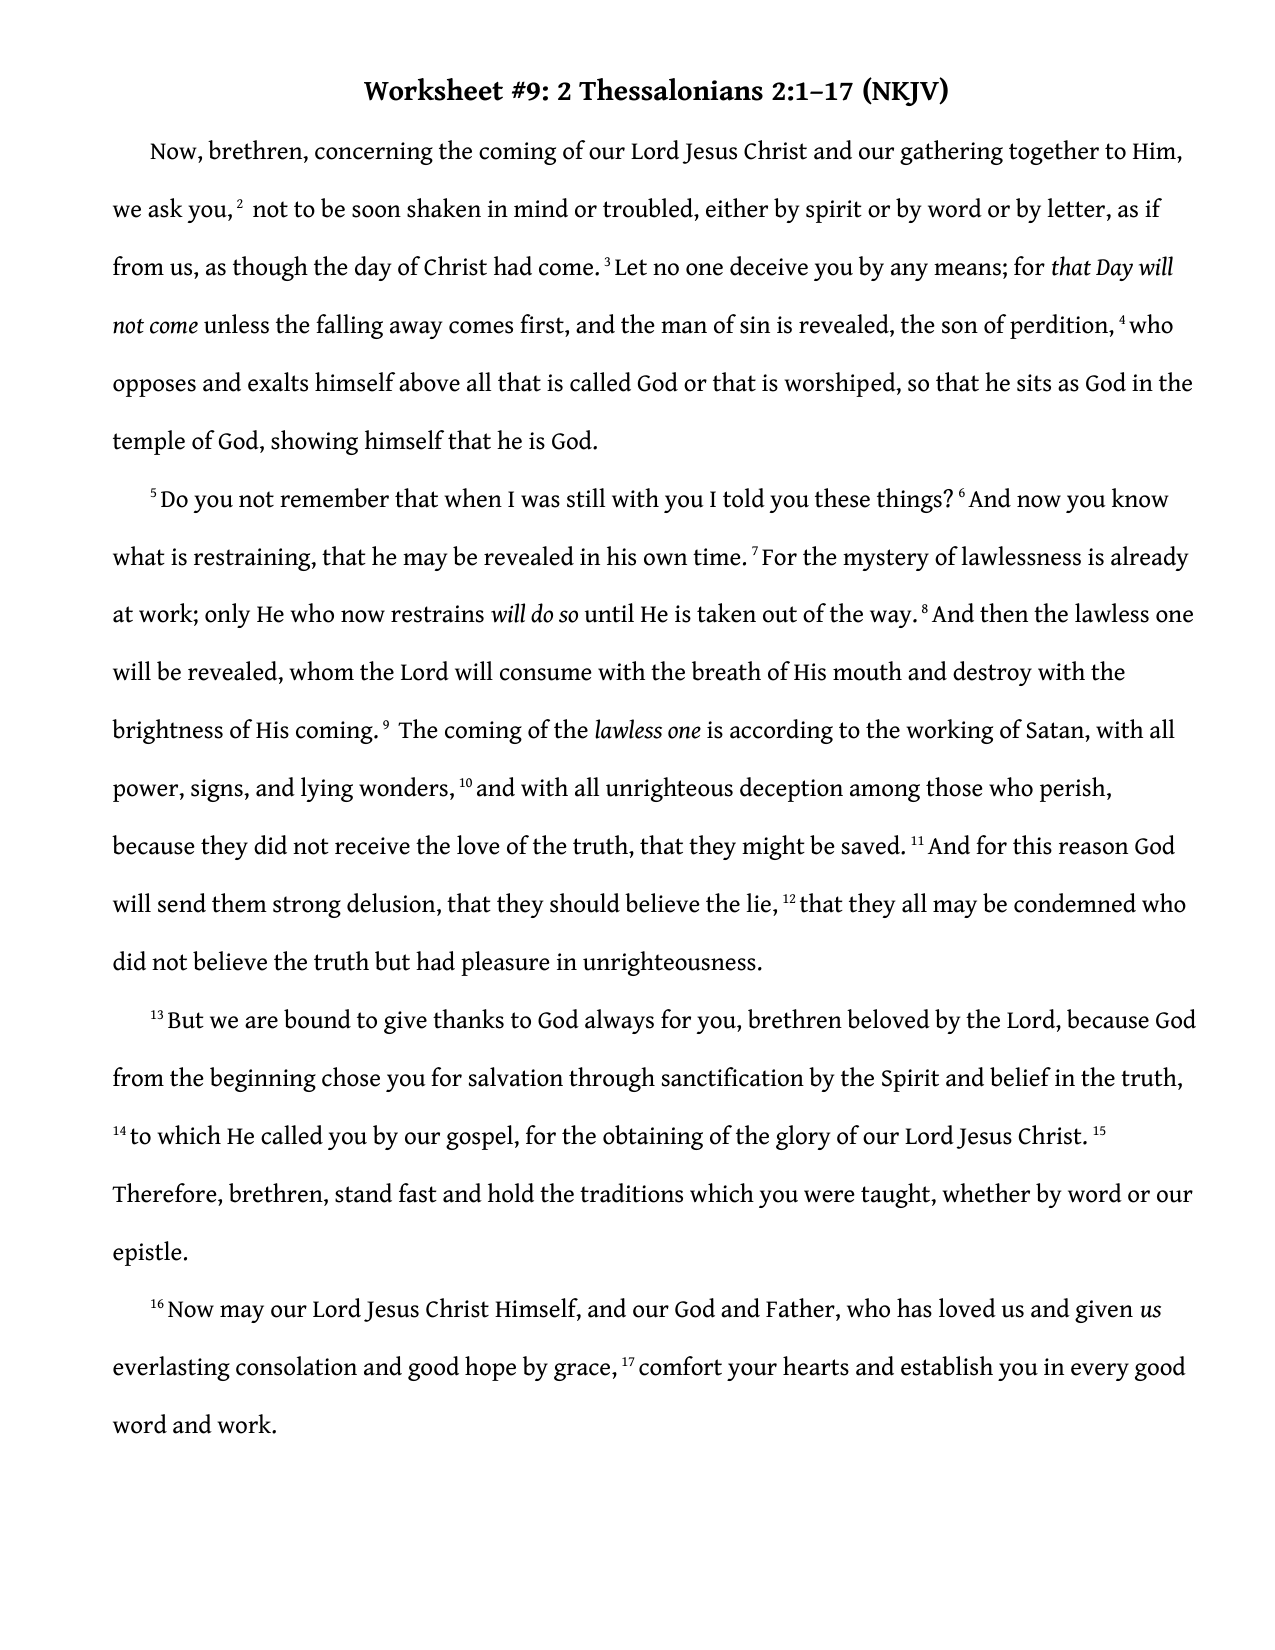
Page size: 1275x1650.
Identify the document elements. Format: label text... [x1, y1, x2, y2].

text 5 Do you not remember that when I was still with you I told you these things? 6 And now you know what is restraining, that he may be revealed in his own time. 7 For the mystery of lawlessness is already at work; only He who now restrains will do so until He is taken out of the way. 8 And then the lawless one will be revealed, whom the Lord will consume with the breath of His mouth and destroy with the brightness of His coming. 9 The coming of the lawless one is according to the working of Satan, with all power, signs, and lying wonders, 10 and with all unrighteous deception among those who perish, because they did not receive the love of the truth, that they might be saved. 11 And for this reason God will send them strong delusion, that they should believe the lie, 12 that they all may be condemned who did not believe the truth but had pleasure in unrighteousness. [112, 485, 1200, 977]
text Worksheet #9: 2 Thessalonians 2:1–17 (NKJV) [112, 75, 1200, 109]
text 13 But we are bound to give thanks to God always for you, brethren beloved by the Lord, because God from the beginning chose you for salvation through sanctification by the Spirit and belief in the truth, 14 to which He called you by our gospel, for the obtaining of the glory of our Lord Jesus Christ. 15 Therefore, brethren, stand fast and hold the traditions which you were taught, whether by word or our epistle. [112, 1006, 1200, 1267]
text 16 Now may our Lord Jesus Christ Himself, and our God and Father, who has loved us and given us everlasting consolation and good hope by grace, 17 comfort your hearts and establish you in every good word and work. [112, 1296, 1200, 1441]
text Now, brethren, concerning the coming of our Lord Jesus Christ and our gathering together to Him, we ask you, 2 not to be soon shaken in mind or troubled, either by spirit or by word or by letter, as if from us, as though the day of Christ had come. 3 Let no one deceive you by any means; for that Day will not come unless the falling away comes first, and the man of sin is revealed, the son of perdition, 4 who opposes and exalts himself above all that is called God or that is worshiped, so that he sits as God in the temple of God, showing himself that he is God. [112, 138, 1200, 456]
